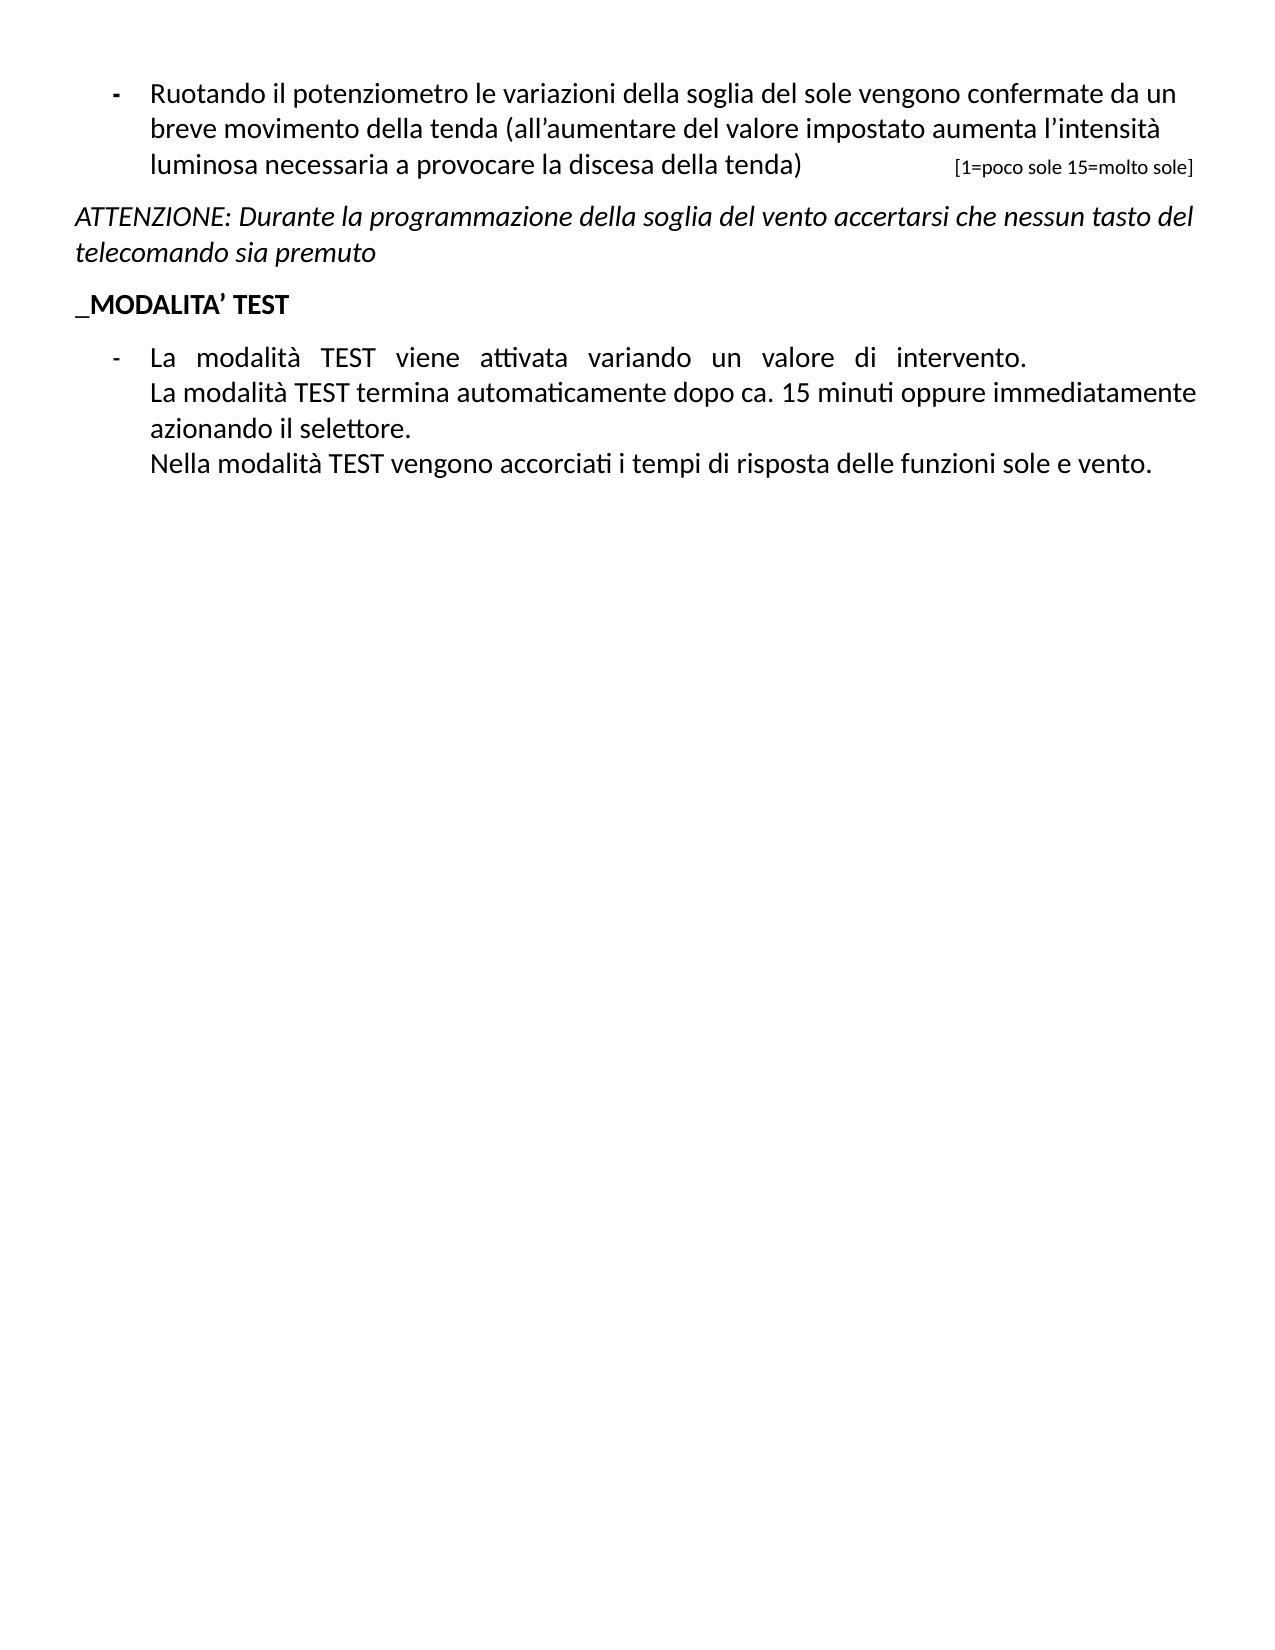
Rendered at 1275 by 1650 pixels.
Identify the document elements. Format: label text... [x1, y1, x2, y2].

list La modalità TEST viene attivata variando un valore di intervento. La modalità TEST termina automaticamente dopo ca. 15 minuti oppure immediatamente azionando il selettore. Nella modalità TEST vengono accorciati i tempi di risposta delle funzioni sole e vento. [112, 339, 1200, 481]
text _MODALITA’ TEST [75, 286, 1200, 322]
list Ruotando il potenziometro le variazioni della soglia del sole vengono confermate da un breve movimento della tenda (all’aumentare del valore impostato aumenta l’intensità luminosa necessaria a provocare la discesa della tenda) [1=poco sole 15=molto sole] [112, 75, 1200, 182]
text ATTENZIONE: Durante la programmazione della soglia del vento accertarsi che nessun tasto del telecomando sia premuto [75, 198, 1200, 270]
